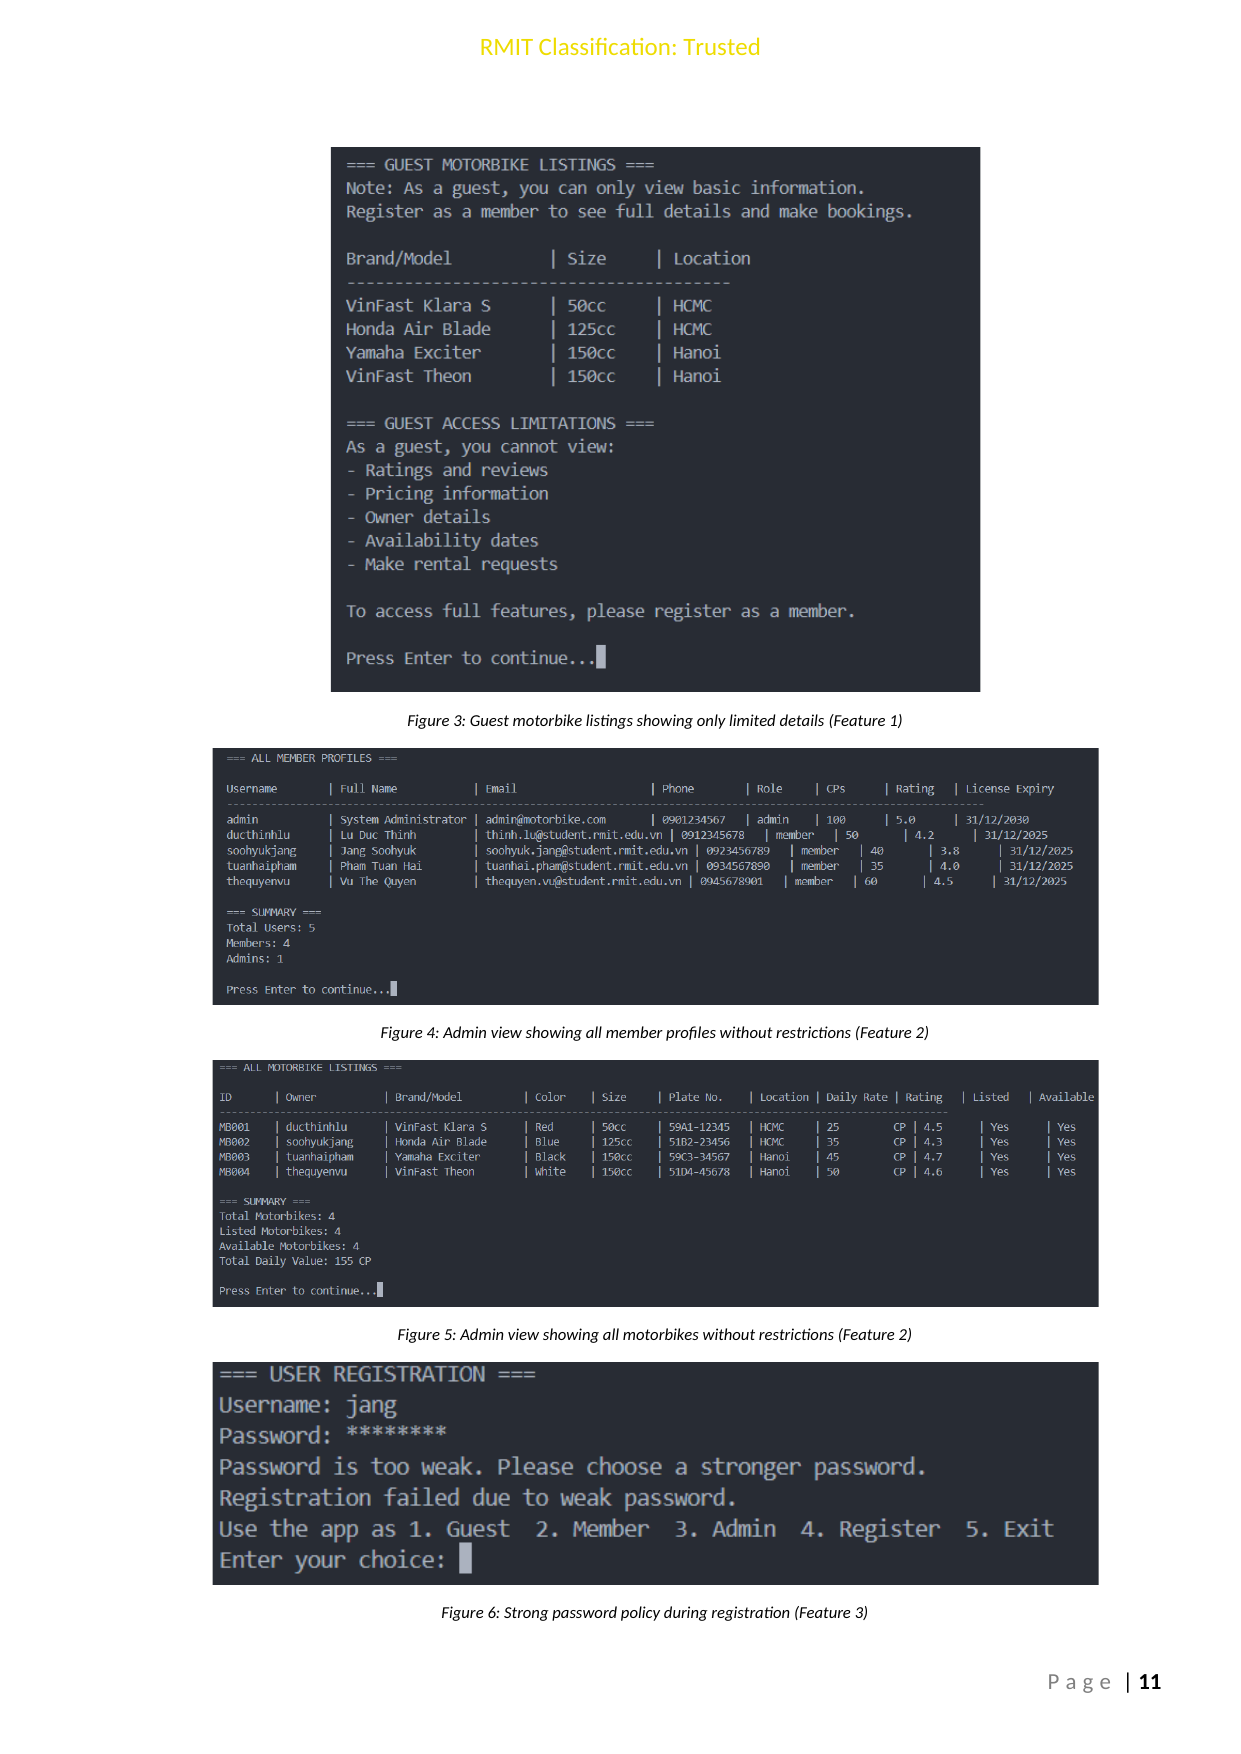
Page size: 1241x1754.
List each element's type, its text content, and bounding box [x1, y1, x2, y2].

picture [212, 1060, 1099, 1307]
text Figure 3: Guest motorbike listings showing only limited details (Feature 1) [150, 710, 1161, 730]
picture [212, 748, 1099, 1005]
picture [330, 147, 981, 692]
text Figure 6: Strong password policy during registration (Feature 3) [150, 1602, 1161, 1622]
picture [212, 1362, 1099, 1585]
text Figure 4: Admin view showing all member profiles without restrictions (Feature 2) [150, 1022, 1161, 1043]
text Figure 5: Admin view showing all motorbikes without restrictions (Feature 2) [150, 1324, 1161, 1345]
